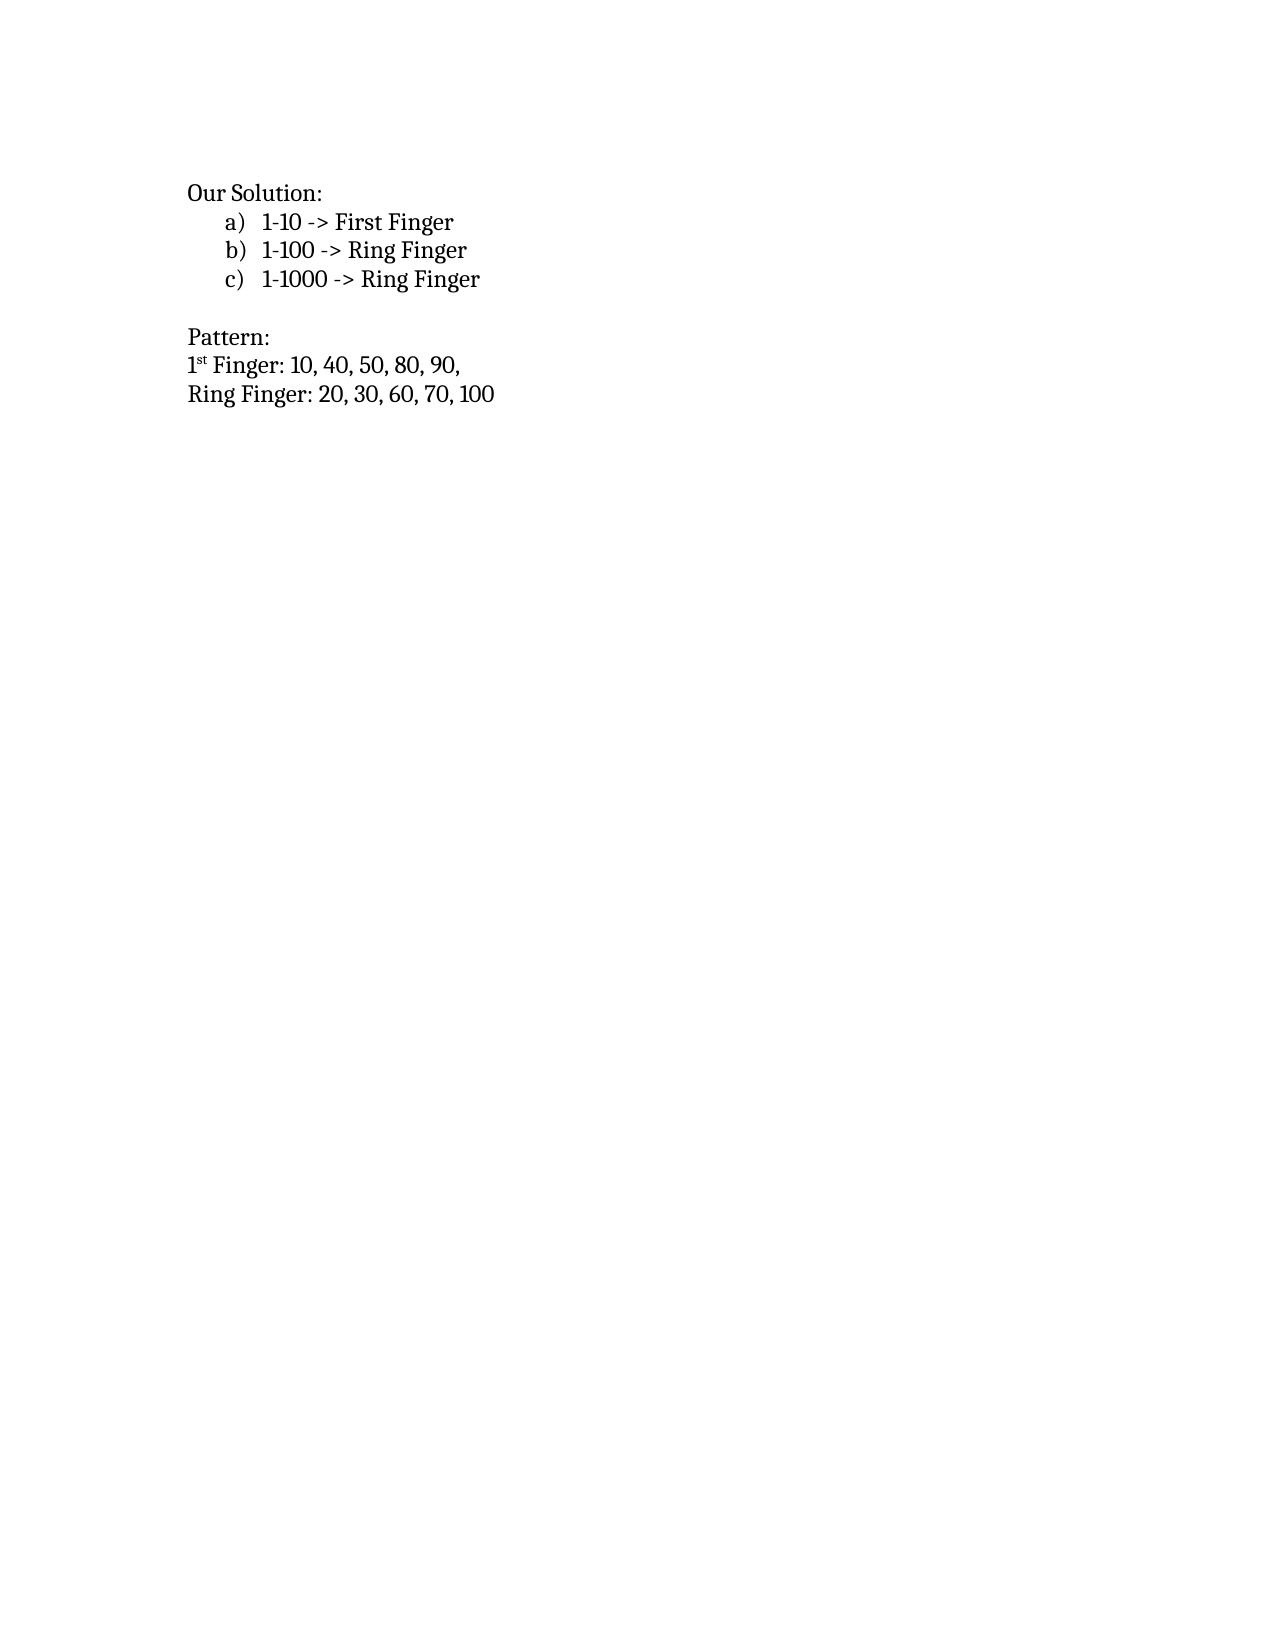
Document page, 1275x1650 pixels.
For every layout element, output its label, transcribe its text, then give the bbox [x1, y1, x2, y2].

text Pattern: [187, 322, 1087, 351]
text 1st Finger: 10, 40, 50, 80, 90, [187, 351, 1087, 380]
list 1-100 -> Ring Finger [225, 236, 1087, 265]
text Ring Finger: 20, 30, 60, 70, 100 [187, 380, 1087, 409]
list 1-1000 -> Ring Finger [225, 265, 1087, 294]
text Our Solution: [187, 179, 1087, 207]
list 1-10 -> First Finger [225, 207, 1087, 236]
